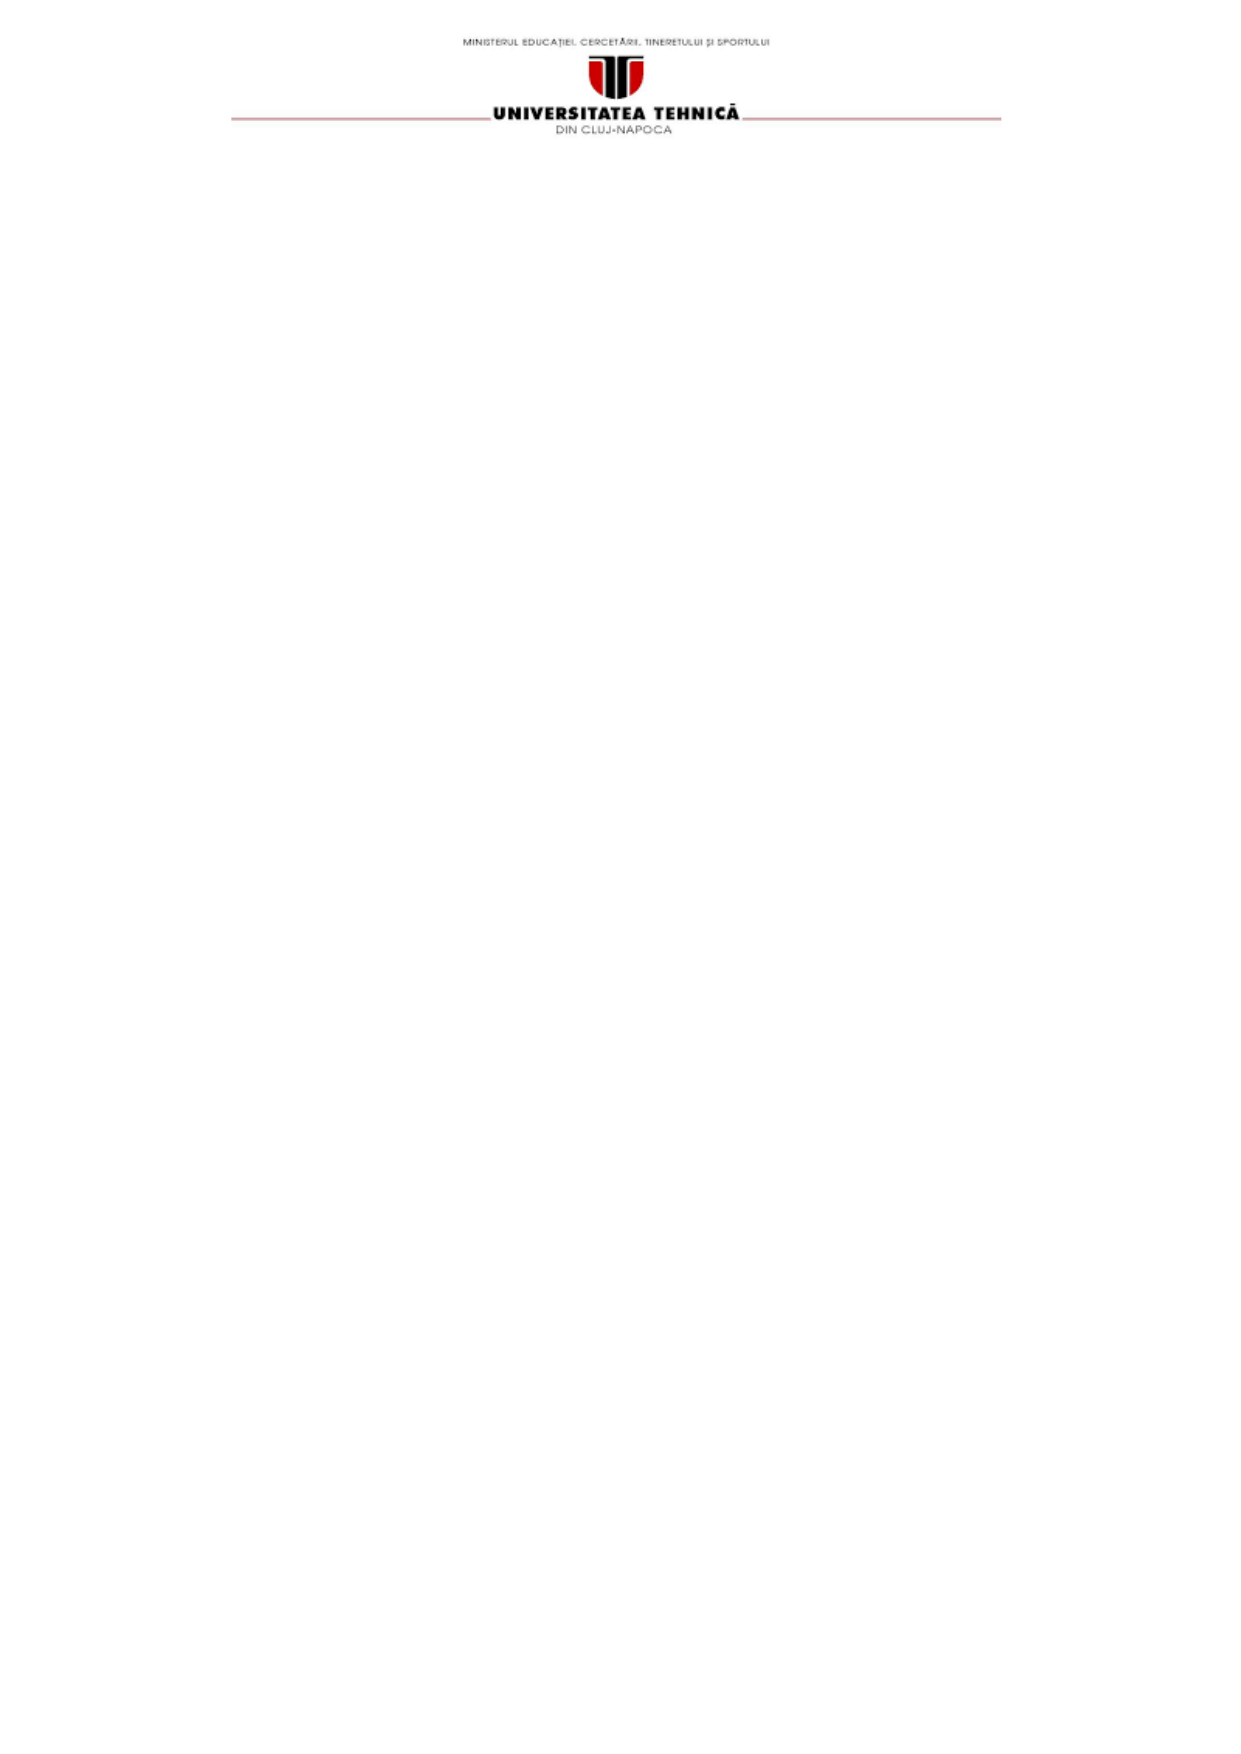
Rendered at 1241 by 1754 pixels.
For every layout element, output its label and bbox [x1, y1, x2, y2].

picture [231, 0, 1002, 157]
